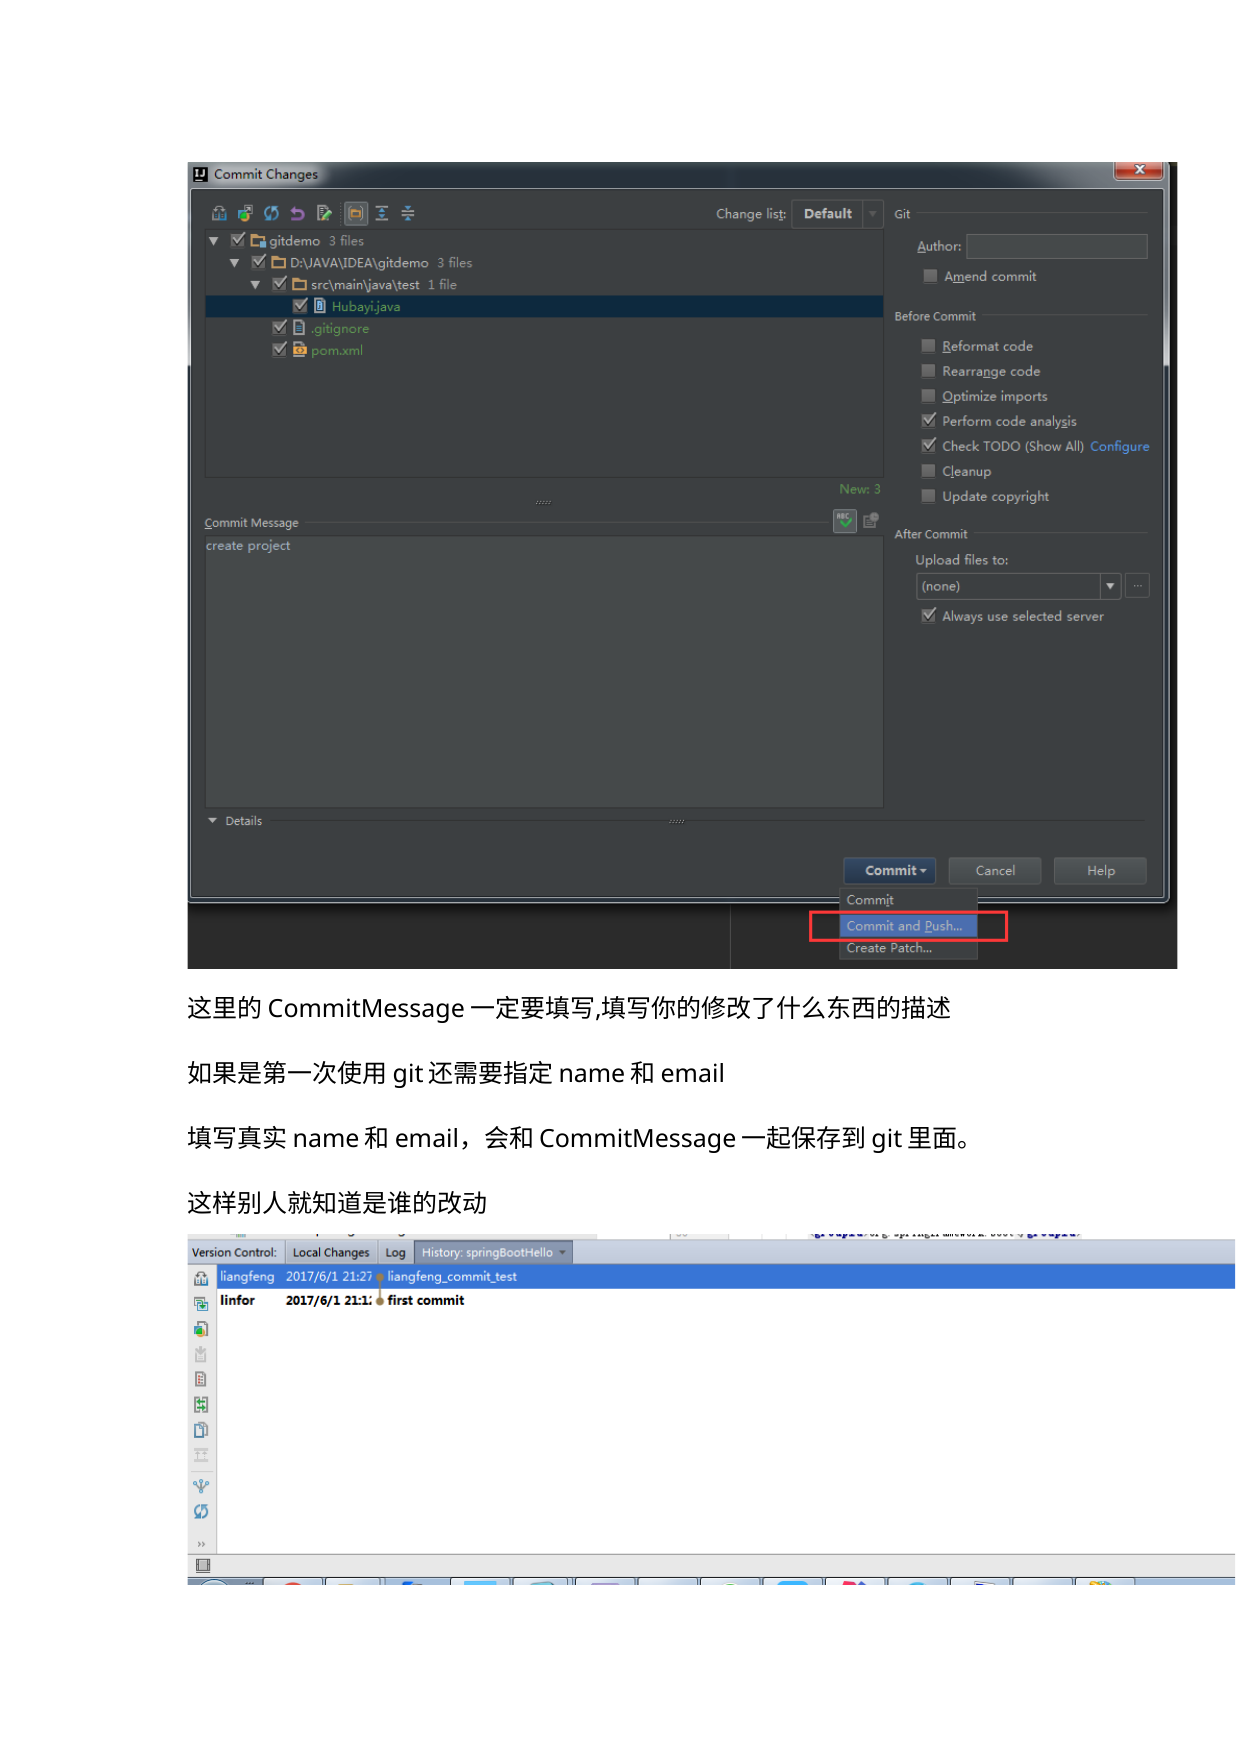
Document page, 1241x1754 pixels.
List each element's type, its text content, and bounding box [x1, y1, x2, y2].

picture [187, 162, 1178, 969]
list 填写真实name和email，会和CommitMessage一起保存到git里面。 [187, 1104, 1053, 1169]
list 如果是第一次使用git还需要指定name和email [187, 1039, 1053, 1104]
picture [187, 1234, 1236, 1585]
list 这样别人就知道是谁的改动 [187, 1169, 1053, 1234]
list 这里的CommitMessage一定要填写,填写你的修改了什么东西的描述 [187, 974, 1053, 1039]
